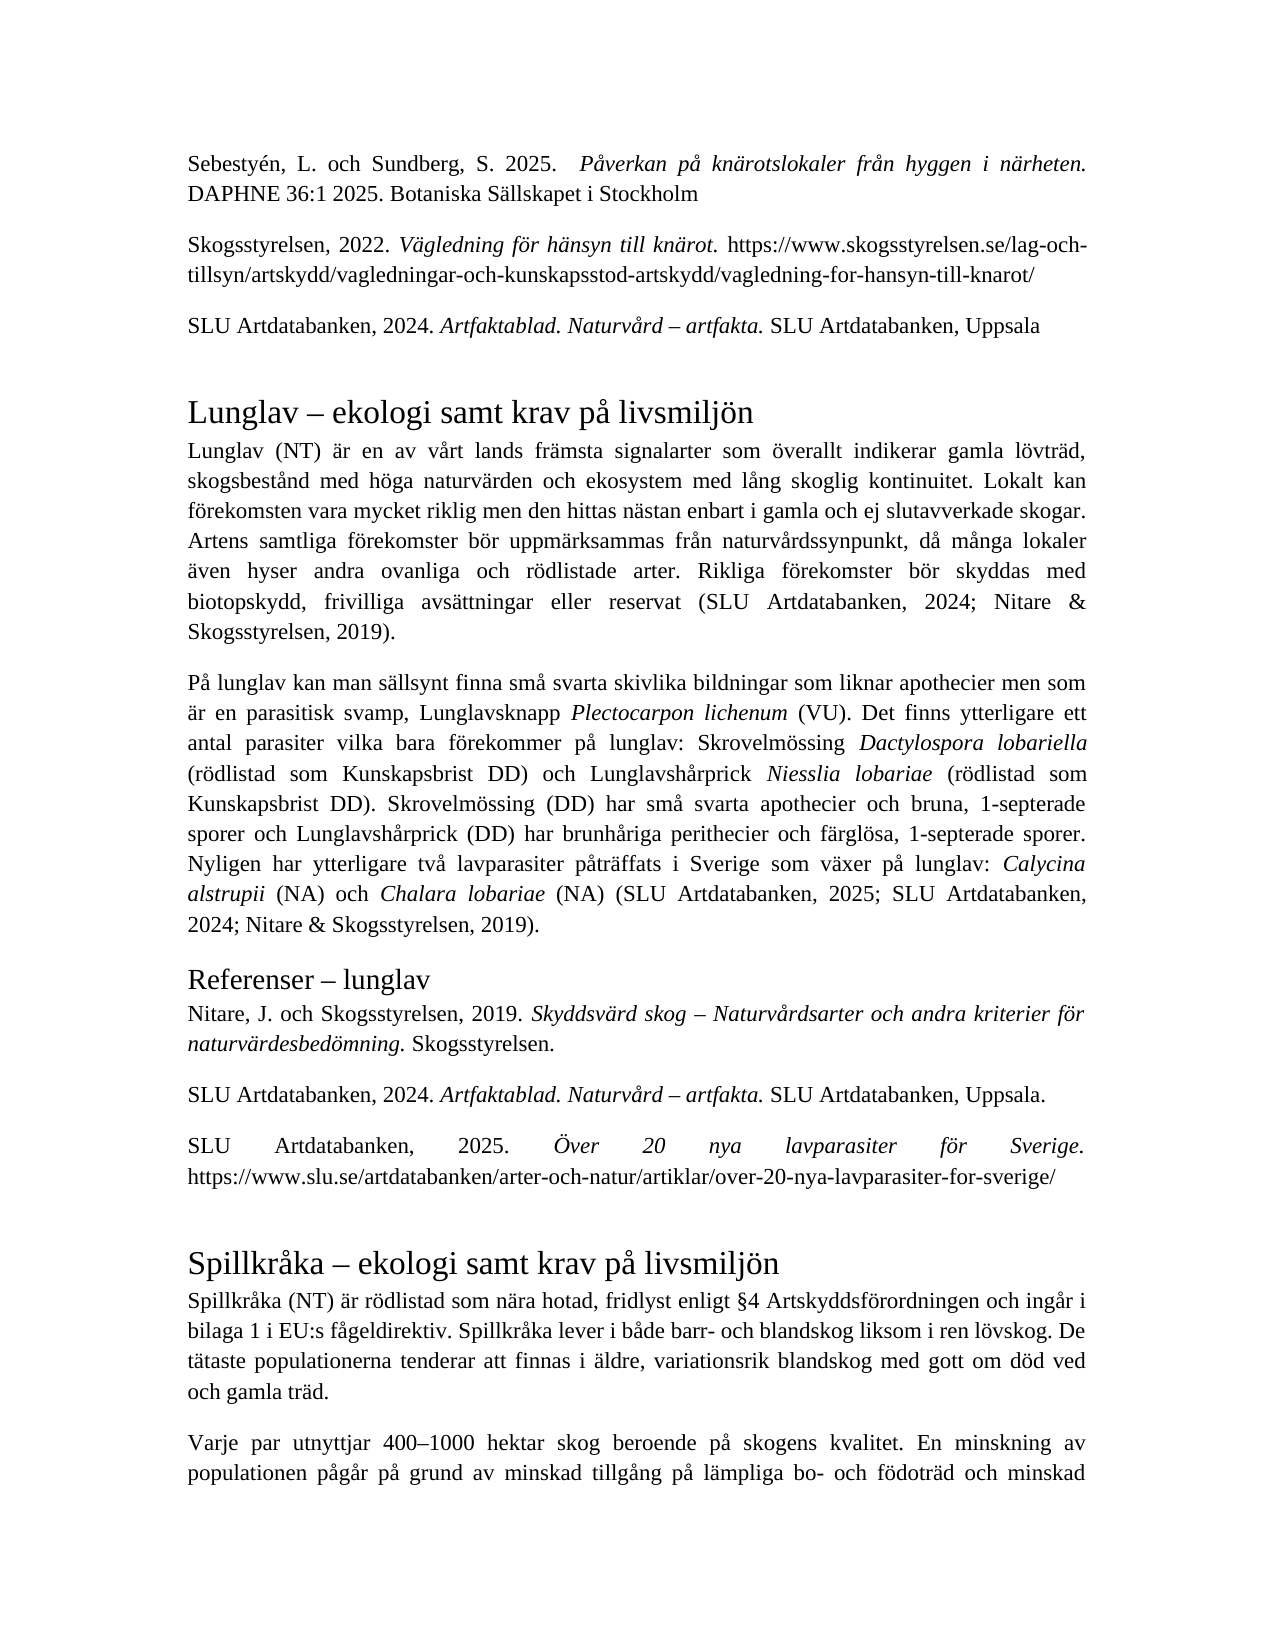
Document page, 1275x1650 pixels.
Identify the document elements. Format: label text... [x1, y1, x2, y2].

text SLU Artdatabanken, 2024. Artfaktablad. Naturvård – artfakta. SLU Artdatabanken, Uppsala [187, 312, 1087, 339]
text SLU Artdatabanken, 2025. Över 20 nya lavparasiter för Sverige. https://www.slu.se/artdatabanken/arter-och-natur/artiklar/over-20-nya-lavparasiter-for-sverige/ [187, 1133, 1087, 1189]
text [187, 1429, 1087, 1485]
text SLU Artdatabanken, 2024. Artfaktablad. Naturvård – artfakta. SLU Artdatabanken, Uppsala. [187, 1082, 1087, 1108]
subtitle Referenser – lunglav [187, 962, 1087, 995]
text Skogsstyrelsen, 2022. Vägledning för hänsyn till knärot. https://www.skogsstyrelsen.se/lag-och-tillsyn/artskydd/vagledningar-och-kunskapsstod-artskydd/vagledning-for-hansyn-till-knarot/ [187, 231, 1087, 288]
text Lunglav (NT) är en av vårt lands främsta signalarter som överallt indikerar gamla lövträd, skogsbestånd med höga naturvärden och ekosystem med lång skoglig kontinuitet. Lokalt kan förekomsten vara mycket riklig men den hittas nästan enbart i gamla och ej slutavverkade skogar. Artens samtliga förekomster bör uppmärksammas från naturvårdssynpunkt, då många lokaler även hyser andra ovanliga och rödlistade arter. Rikliga förekomster bör skyddas med biotopskydd, frivilliga avsättningar eller reservat (SLU Artdatabanken, 2024; Nitare & Skogsstyrelsen, 2019). [187, 437, 1087, 644]
subtitle Spillkråka – ekologi samt krav på livsmiljön [187, 1243, 1087, 1281]
subtitle Lunglav – ekologi samt krav på livsmiljön [187, 393, 1087, 431]
text Nitare, J. och Skogsstyrelsen, 2019. Skyddsvärd skog – Naturvårdsarter och andra kriterier för naturvärdesbedömning. Skogsstyrelsen. [187, 1000, 1087, 1057]
text På lunglav kan man sällsynt finna små svarta skivlika bildningar som liknar apothecier men som är en parasitisk svamp, Lunglavsknapp Plectocarpon lichenum (VU). Det finns ytterligare ett antal parasiter vilka bara förekommer på lunglav: Skrovelmössing Dactylospora lobariella (rödlistad som Kunskapsbrist DD) och Lunglavshårprick Niesslia lobariae (rödlistad som Kunskapsbrist DD). Skrovelmössing (DD) har små svarta apothecier och bruna, 1-septerade sporer och Lunglavshårprick (DD) har brunhåriga perithecier och färglösa, 1-septerade sporer. Nyligen har ytterligare två lavparasiter påträffats i Sverige som växer på lunglav: Calycina alstrupii (NA) och Chalara lobariae (NA) (SLU Artdatabanken, 2025; SLU Artdatabanken, 2024; Nitare & Skogsstyrelsen, 2019). [187, 669, 1087, 937]
text Spillkråka (NT) är rödlistad som nära hotad, fridlyst enligt §4 Artskyddsförordningen och ingår i bilaga 1 i EU:s fågeldirektiv. Spillkråka lever i både barr- och blandskog liksom i ren lövskog. De tätaste populationerna tenderar att finnas i äldre, variationsrik blandskog med gott om död ved och gamla träd. [187, 1287, 1087, 1404]
text Sebestyén, L. och Sundberg, S. 2025. Påverkan på knärotslokaler från hyggen i närheten. DAPHNE 36:1 2025. Botaniska Sällskapet i Stockholm [187, 150, 1087, 207]
